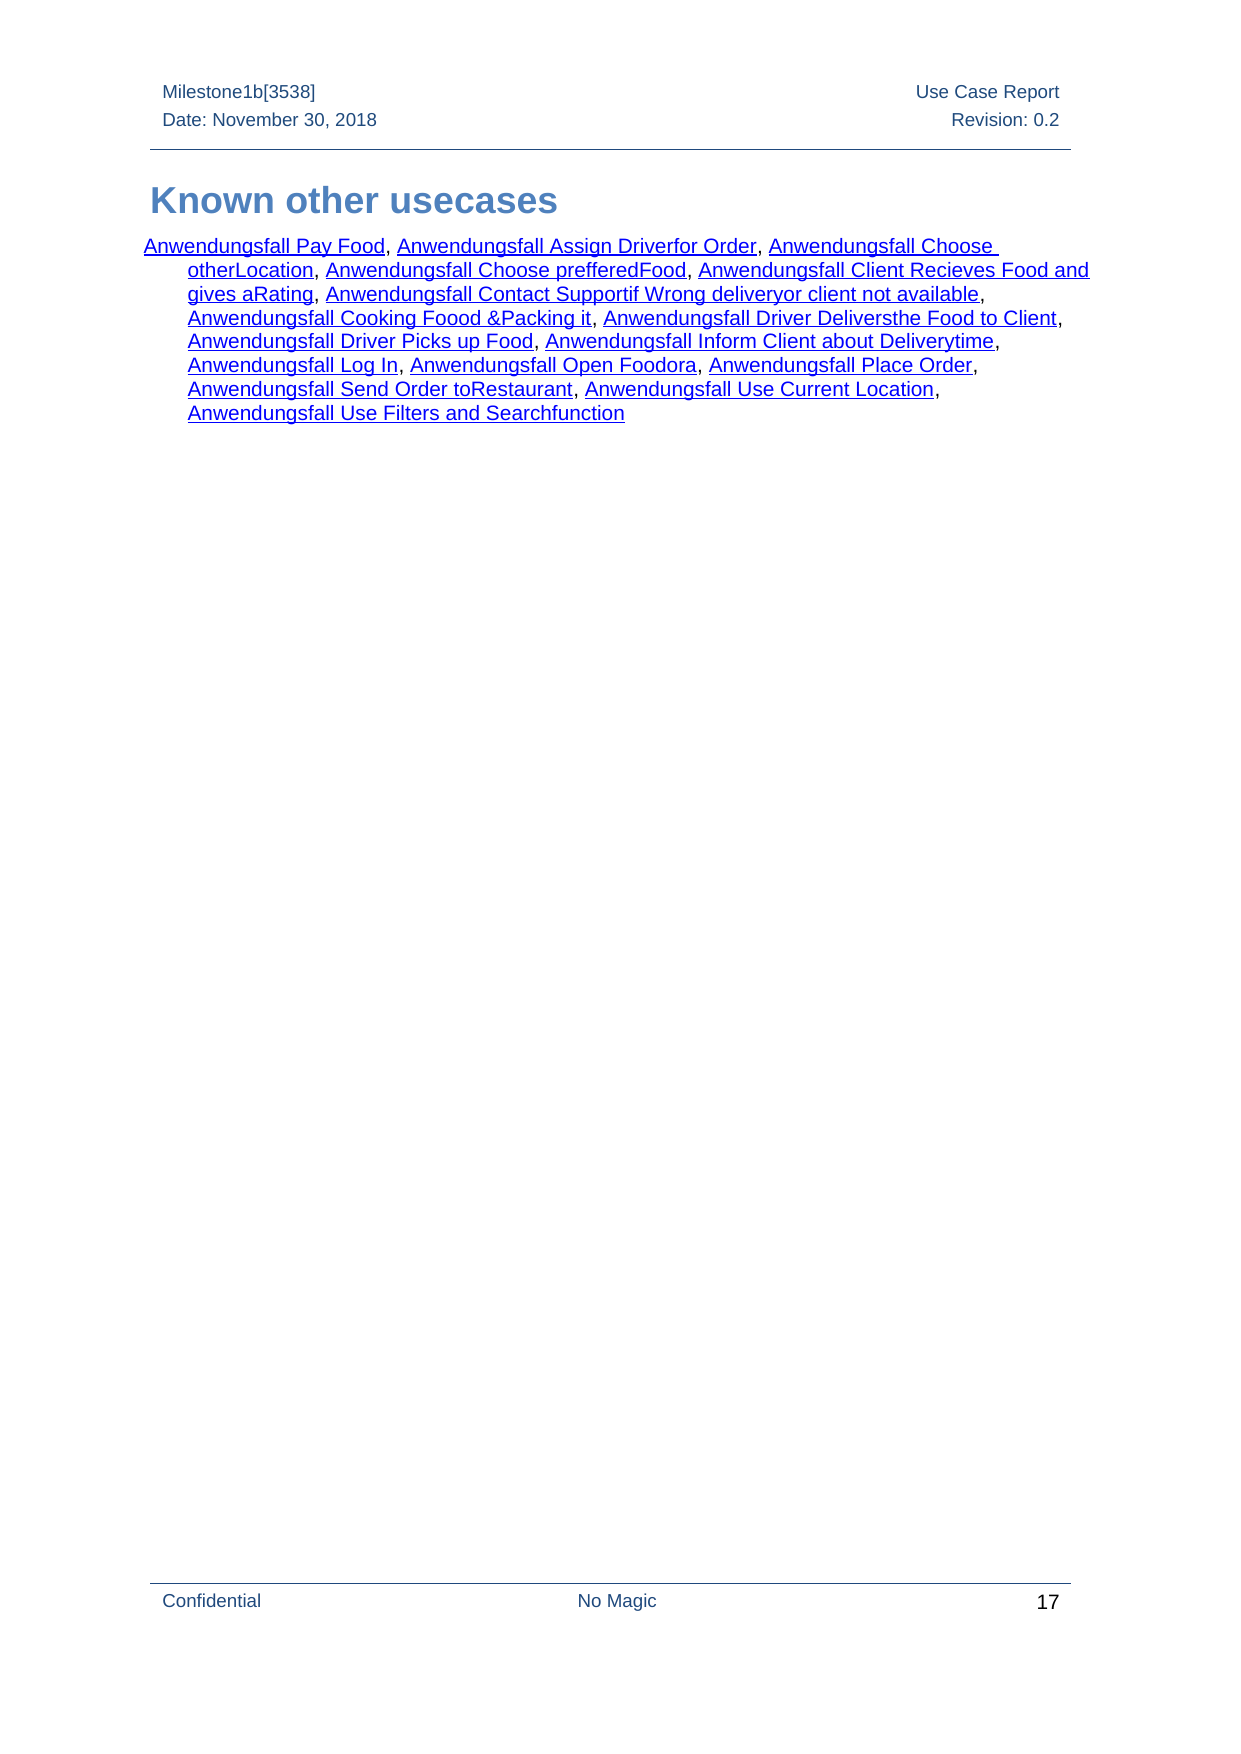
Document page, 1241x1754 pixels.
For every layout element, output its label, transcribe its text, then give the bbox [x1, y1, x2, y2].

subtitle Known other usecases [150, 178, 1090, 221]
text Anwendungsfall Pay Food, Anwendungsfall Assign Driver, Anwendungsfall Choose other, Anwendungsfall Choose preffered, Anwendungsfall Client Recieves , Anwendungsfall Contact Support, Anwendungsfall Cooking Foood &, Anwendungsfall Driver Delivers, Anwendungsfall Driver Picks , Anwendungsfall Inform Client , Anwendungsfall Log In, Anwendungsfall Open , Anwendungsfall Place Order, Anwendungsfall Send Order to, Anwendungsfall Use Current , Anwendungsfall Use Filters [143, 233, 1090, 425]
